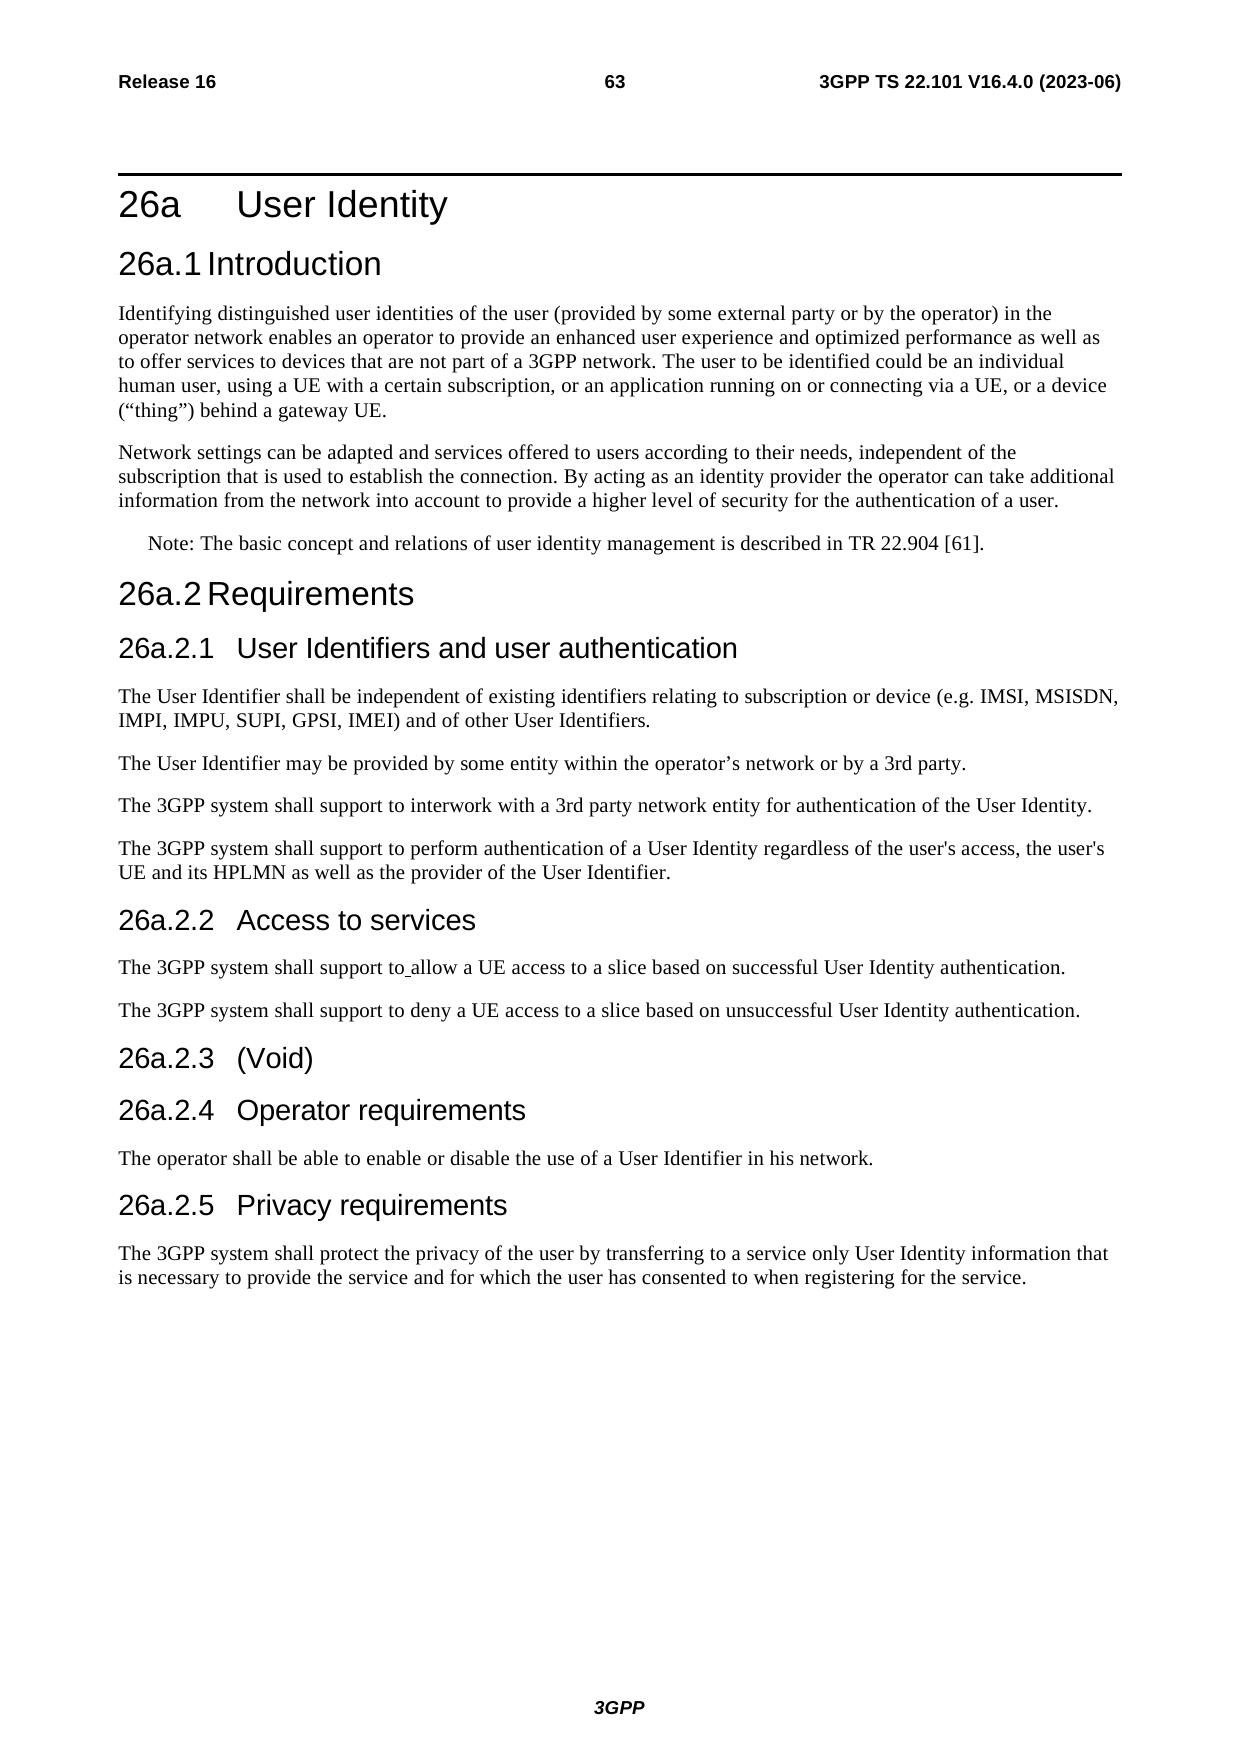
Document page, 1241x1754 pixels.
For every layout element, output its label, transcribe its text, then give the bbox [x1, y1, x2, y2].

subtitle 26a.2.3 (Void) [118, 1041, 1122, 1074]
subtitle 26a.2.2 Access to services [118, 903, 1122, 936]
subtitle 26a User Identity [118, 176, 1122, 225]
text The 3GPP system shall protect the privacy of the user by transferring to a service only User Identity information that is necessary to provide the service and for which the user has consented to when registering for the service. [118, 1241, 1122, 1289]
text The User Identifier may be provided by some entity within the operator’s network or by a 3rd party. [118, 750, 1122, 774]
text The operator shall be able to enable or disable the use of a User Identifier in his network. [118, 1145, 1122, 1169]
text The User Identifier shall be independent of existing identifiers relating to subscription or device (e.g. IMSI, MSISDN, IMPI, IMPU, SUPI, GPSI, IMEI) and of other User Identifiers. [118, 683, 1122, 732]
subtitle 26a.2.5 Privacy requirements [118, 1188, 1122, 1222]
text Network settings can be adapted and services offered to users according to their needs, independent of the subscription that is used to establish the connection. By acting as an identity provider the operator can take additional information from the network into account to provide a higher level of security for the authentication of a user. [118, 440, 1122, 512]
text The 3GPP system shall support to perform authentication of a User Identity regardless of the user's access, the user's UE and its HPLMN as well as the provider of the User Identifier. [118, 836, 1122, 884]
subtitle 26a.2.4 Operator requirements [118, 1093, 1122, 1127]
subtitle 26a.1 Introduction [118, 244, 1122, 282]
text The 3GPP system shall support to interwork with a 3rd party network entity for authentication of the User Identity. [118, 793, 1122, 817]
text The 3GPP system shall support to deny a UE access to a slice based on unsuccessful User Identity authentication. [118, 998, 1122, 1022]
subtitle 26a.2 Requirements [118, 574, 1122, 612]
text The 3GPP system shall support to allow a UE access to a slice based on successful User Identity authentication. [118, 955, 1122, 979]
subtitle 26a.2.1 User Identifiers and user authentication [118, 631, 1122, 665]
text Note: The basic concept and relations of user identity management is described in TR 22.904 [61]. [148, 531, 1122, 555]
text Identifying distinguished user identities of the user (provided by some external party or by the operator) in the operator network enables an operator to provide an enhanced user experience and optimized performance as well as to offer services to devices that are not part of a 3GPP network. The user to be identified could be an individual human user, using a UE with a certain subscription, or an application running on or connecting via a UE, or a device (“thing”) behind a gateway UE. [118, 301, 1122, 421]
